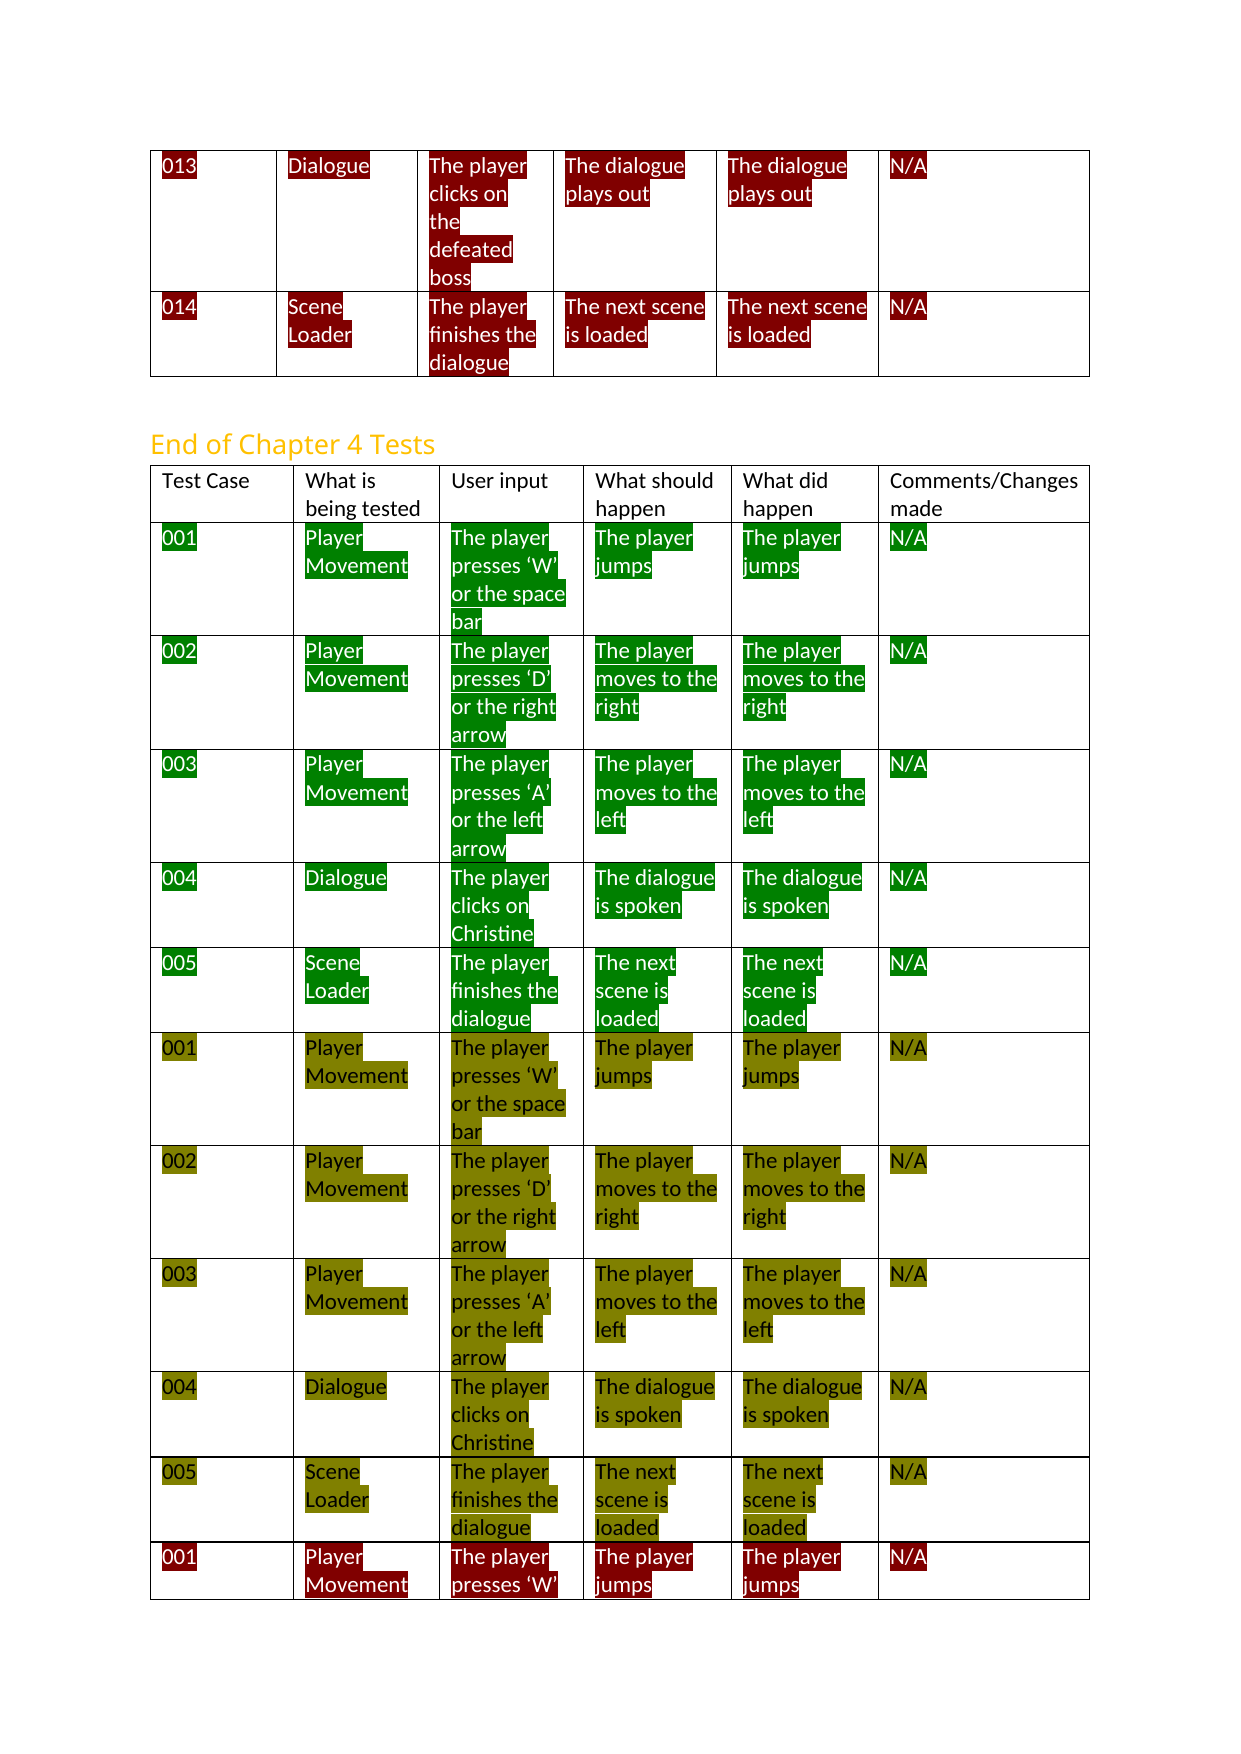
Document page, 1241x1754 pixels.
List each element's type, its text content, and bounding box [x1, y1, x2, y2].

table_cell 002 [151, 1146, 293, 1258]
table_cell 001 [151, 1033, 293, 1145]
table_cell The player moves to the left [732, 750, 878, 862]
table_cell The next scene is loaded [554, 292, 716, 376]
table_cell The next scene is loaded [732, 1458, 878, 1541]
table_cell The dialogue plays out [717, 151, 878, 291]
table_cell The player moves to the right [584, 1146, 731, 1258]
table_cell The player moves to the right [732, 636, 878, 748]
table_cell The player finishes the dialogue [531, 948, 583, 1032]
table_cell The dialogue is spoken [732, 863, 878, 947]
table_cell The player presses ‘W’ or the space bar [482, 1033, 583, 1145]
table_cell The dialogue plays out [554, 151, 716, 291]
table_cell The player presses ‘D’ or the right arrow [506, 1146, 583, 1258]
table_cell The player presses ‘A’ or the left arrow [506, 1259, 583, 1371]
table_cell Dialogue [294, 863, 439, 947]
table_cell The player jumps [732, 1033, 878, 1145]
table_cell The player presses ‘W’ or the space bar [440, 523, 583, 635]
table_cell Scene Loader [277, 292, 417, 376]
table_cell Dialogue [294, 1372, 439, 1456]
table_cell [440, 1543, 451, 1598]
table_header What did happen [732, 466, 878, 522]
table_cell Scene Loader [294, 948, 439, 1032]
table_cell Player Movement [294, 1146, 439, 1258]
table_cell The player clicks on the defeated boss [460, 151, 553, 291]
table_cell The player jumps [584, 523, 731, 635]
table_cell N/A [879, 1543, 1089, 1598]
table_cell Player Movement [294, 1259, 439, 1371]
table_cell The player presses ‘D’ or the right arrow [440, 636, 583, 748]
table_header Test Case [151, 466, 293, 522]
table_cell Dialogue [277, 151, 417, 291]
table_cell The next scene is loaded [584, 1458, 731, 1541]
table_cell The player presses ‘A’ or the left arrow [506, 750, 583, 862]
table_cell 003 [151, 750, 293, 862]
table_cell The player moves to the right [584, 636, 731, 748]
table_header Comments/Changes made [879, 466, 1089, 522]
table_cell 014 [151, 292, 276, 376]
table_cell The player moves to the left [584, 1259, 731, 1371]
table_cell Player Movement [294, 523, 439, 635]
table_cell 004 [151, 1372, 293, 1456]
table_cell Player Movement [294, 1033, 439, 1145]
table_cell 001 [151, 1543, 293, 1598]
table_cell N/A [879, 292, 1089, 376]
table_cell The player clicks on Christine [529, 1372, 583, 1456]
table_cell The player jumps [584, 1033, 731, 1145]
table_cell 005 [151, 1458, 293, 1541]
table_cell Player Movement [294, 750, 439, 862]
table_cell Player Movement [294, 636, 439, 748]
subtitle End of Chapter 4 Tests [150, 425, 1090, 462]
table_cell The player clicks on Christine [529, 863, 583, 947]
table_cell N/A [879, 151, 1089, 291]
table_cell 004 [151, 863, 293, 947]
table_cell The player moves to the left [584, 750, 731, 862]
table_cell Scene Loader [294, 1458, 439, 1541]
table_cell N/A [879, 1033, 1089, 1145]
table_cell N/A [879, 863, 1089, 947]
table_cell The dialogue is spoken [584, 863, 731, 947]
table_cell 005 [151, 948, 293, 1032]
table_cell N/A [879, 750, 1089, 862]
table_cell N/A [879, 1458, 1089, 1541]
table_cell The player moves to the left [732, 1259, 878, 1371]
table_cell N/A [879, 636, 1089, 748]
table_cell The player jumps [732, 523, 878, 635]
table_cell The player finishes the dialogue [440, 1458, 583, 1541]
table_cell Player Movement [363, 1543, 439, 1598]
table_cell The player jumps [799, 1543, 878, 1598]
table_cell The next scene is loaded [717, 292, 878, 376]
table_header User input [440, 466, 583, 522]
table_cell N/A [879, 948, 1089, 1032]
table_cell The next scene is loaded [807, 948, 878, 1032]
table_cell The next scene is loaded [659, 948, 731, 1032]
table_cell The player jumps [652, 1543, 731, 1598]
table_cell The dialogue is spoken [732, 1372, 878, 1456]
table_cell N/A [879, 1146, 1089, 1258]
table_header What is being tested [294, 466, 439, 522]
table_header What should happen [584, 466, 731, 522]
table_cell 001 [151, 523, 293, 635]
table_cell The player moves to the right [732, 1146, 878, 1258]
table_cell The dialogue is spoken [584, 1372, 731, 1456]
table_cell 003 [151, 1259, 293, 1371]
table_cell The player finishes the dialogue [509, 292, 553, 376]
table_cell 013 [151, 151, 276, 291]
table_cell N/A [879, 1372, 1089, 1456]
table_cell N/A [879, 1259, 1089, 1371]
table_cell N/A [879, 523, 1089, 635]
table_cell 002 [151, 636, 293, 748]
